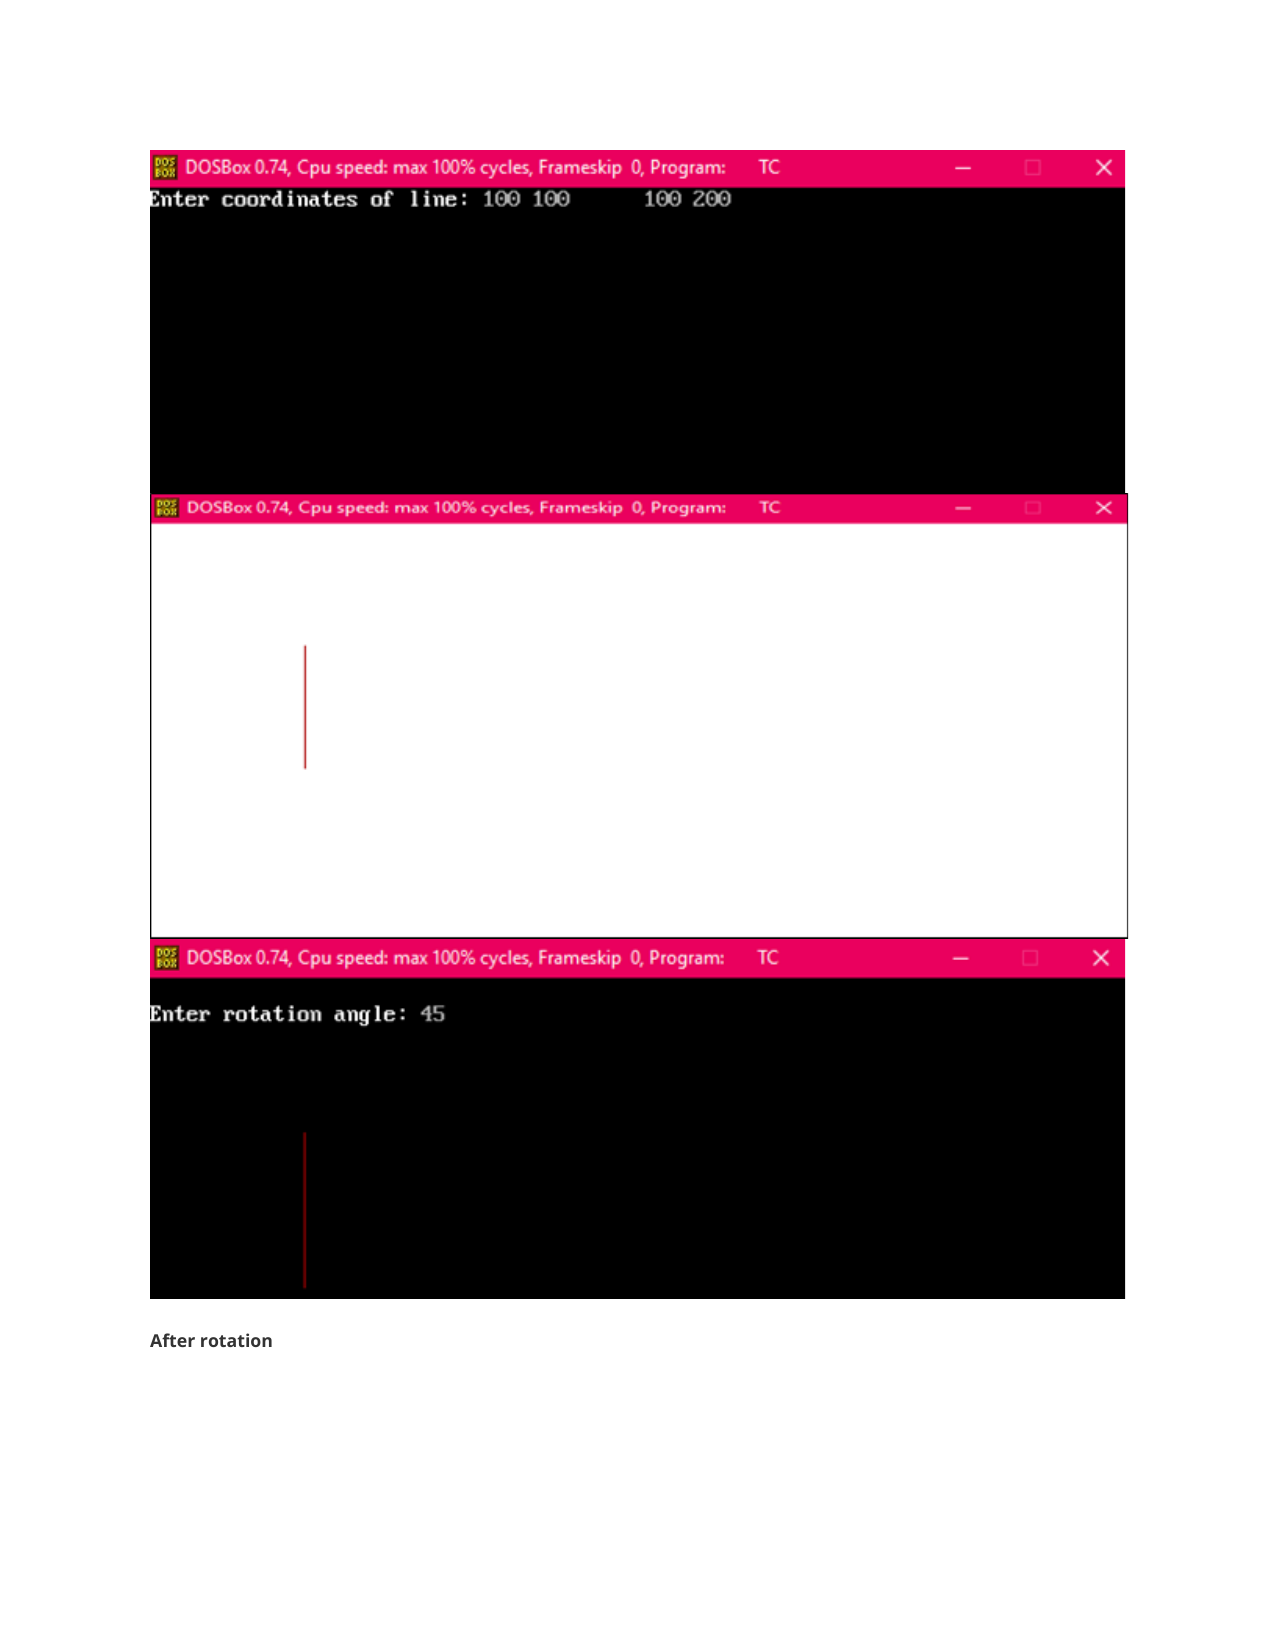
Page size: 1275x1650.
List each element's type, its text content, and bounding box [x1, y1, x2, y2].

text After rotation [150, 1328, 1125, 1352]
picture [150, 150, 1129, 1299]
